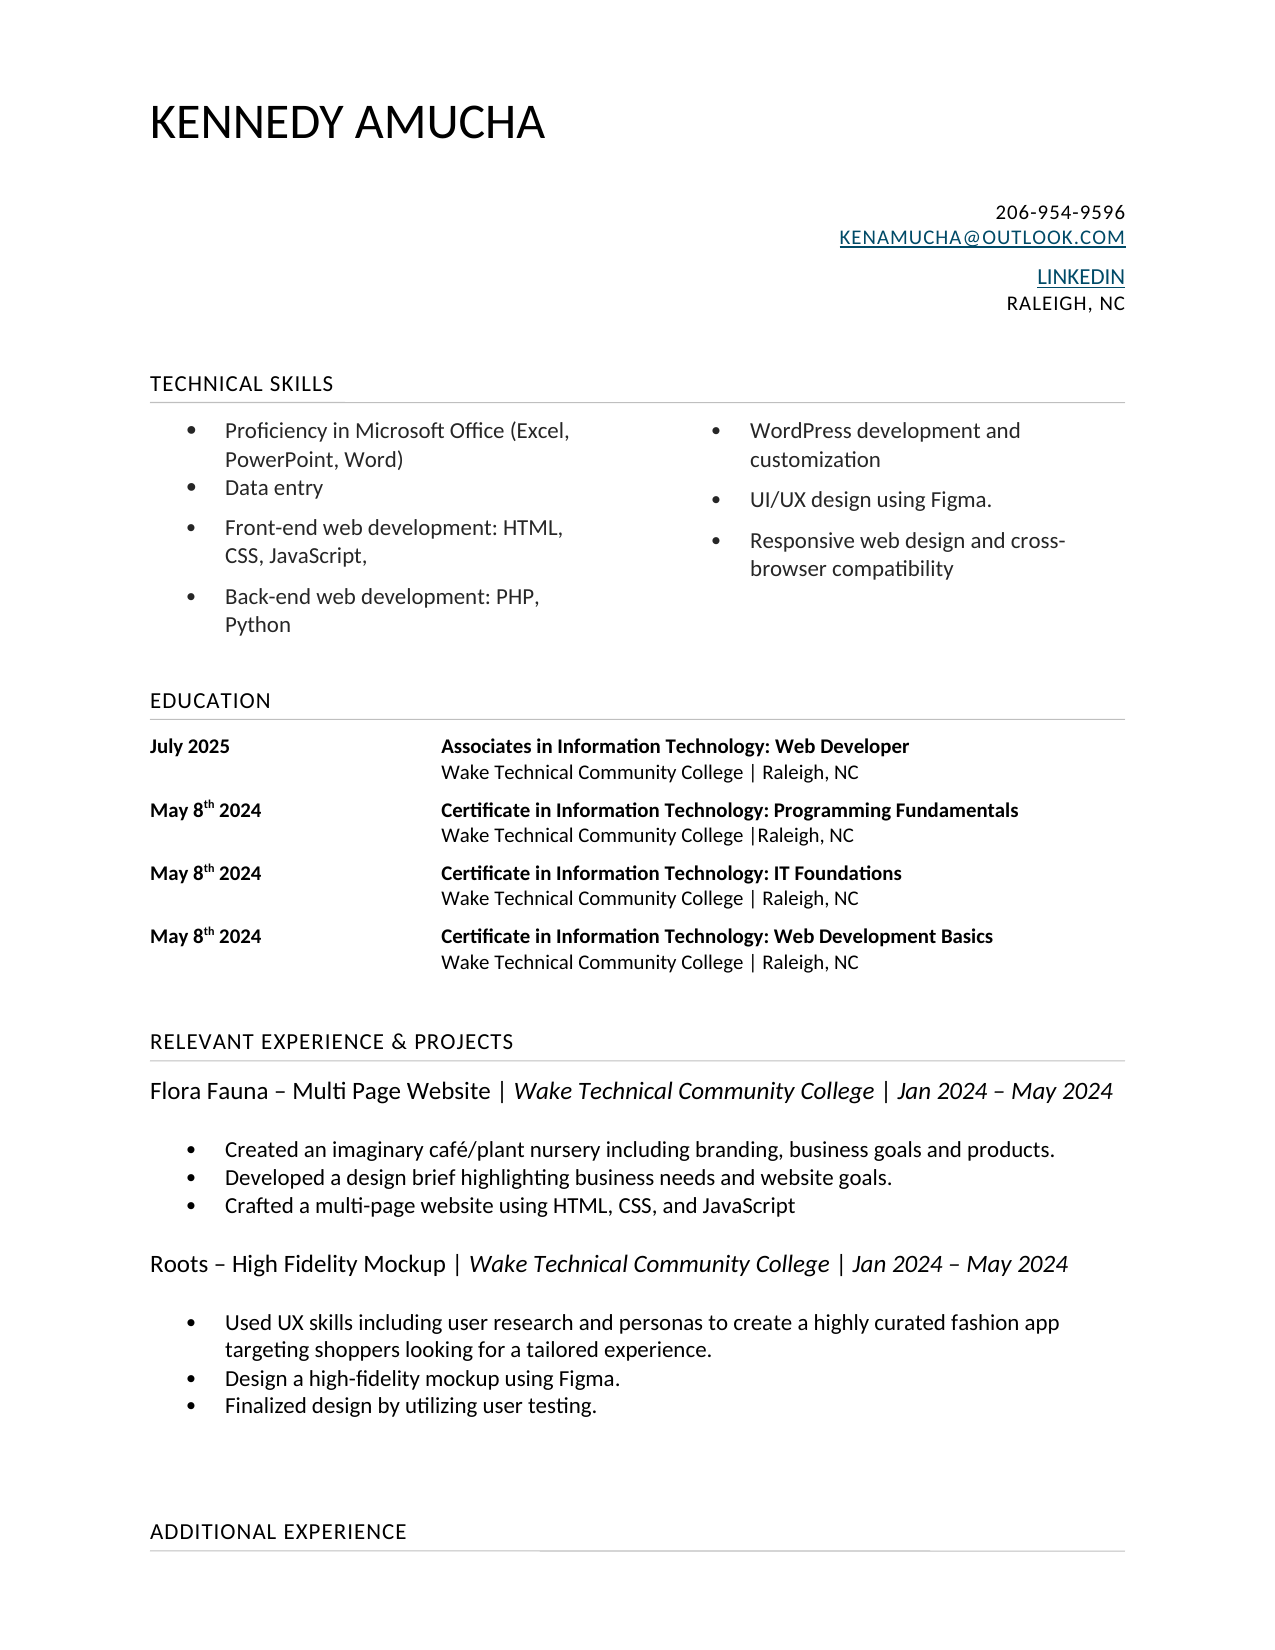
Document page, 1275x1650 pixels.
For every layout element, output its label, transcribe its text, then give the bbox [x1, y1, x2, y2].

text LINKEDIN [150, 262, 1125, 291]
list Finalized design by utilizing user testing. [187, 1392, 1125, 1420]
subtitle Wake Technical Community College |Raleigh, NC [441, 822, 1125, 848]
list UI/UX design using Figma. [712, 485, 1125, 513]
text Raleigh, nc [150, 291, 1125, 316]
text Roots – High Fidelity Mockup | Wake Technical Community College | Jan 2024 – May 2024 [150, 1248, 1125, 1278]
list Responsive web design and cross-browser compatibility [712, 526, 1125, 582]
subtitle Technical SKILLS [150, 369, 1125, 397]
list Crafted a multi-page website using HTML, CSS, and JavaScript [187, 1191, 1125, 1219]
text kenamucha@outlook.com [150, 224, 1125, 250]
list Back-end web development: PHP, Python [187, 582, 600, 638]
subtitle July 2025 Associates in Information Technology: Web Developer [150, 733, 1125, 759]
list Created an imaginary café/plant nursery including branding, business goals and products. [187, 1135, 1125, 1163]
subtitle Additional EXPERIENCE [150, 1517, 1125, 1545]
subtitle relevant experience & PROJECTS [150, 1027, 1125, 1055]
list Design a high-fidelity mockup using Figma. [187, 1364, 1125, 1392]
list Proficiency in Microsoft Office (Excel, PowerPoint, Word) [187, 417, 600, 473]
list Front-end web development: HTML, CSS, JavaScript, [187, 513, 600, 569]
subtitle May 8th 2024 Certificate in Information Technology: Web Development Basics [150, 923, 1125, 949]
list Used UX skills including user research and personas to create a highly curated fashion app targeting shoppers looking for a tailored experience. [187, 1308, 1125, 1364]
subtitle Wake Technical Community College | Raleigh, NC [441, 759, 1125, 784]
list Developed a design brief highlighting business needs and website goals. [187, 1163, 1125, 1191]
list Data entry [187, 473, 600, 501]
subtitle Wake Technical Community College | Raleigh, NC [441, 949, 1125, 974]
list WordPress development and customization [712, 417, 1125, 473]
subtitle May 8th 2024 Certificate in Information Technology: IT Foundations [150, 860, 1125, 886]
text 206-954-9596 [150, 199, 1125, 224]
text Flora Fauna – Multi Page Website | Wake Technical Community College | Jan 2024 – May 2024 [150, 1075, 1125, 1106]
subtitle May 8th 2024 Certificate in Information Technology: Programming Fundamentals [150, 797, 1125, 822]
subtitle Wake Technical Community College | Raleigh, NC [441, 886, 1125, 911]
title Kennedy amucha [150, 90, 1125, 151]
